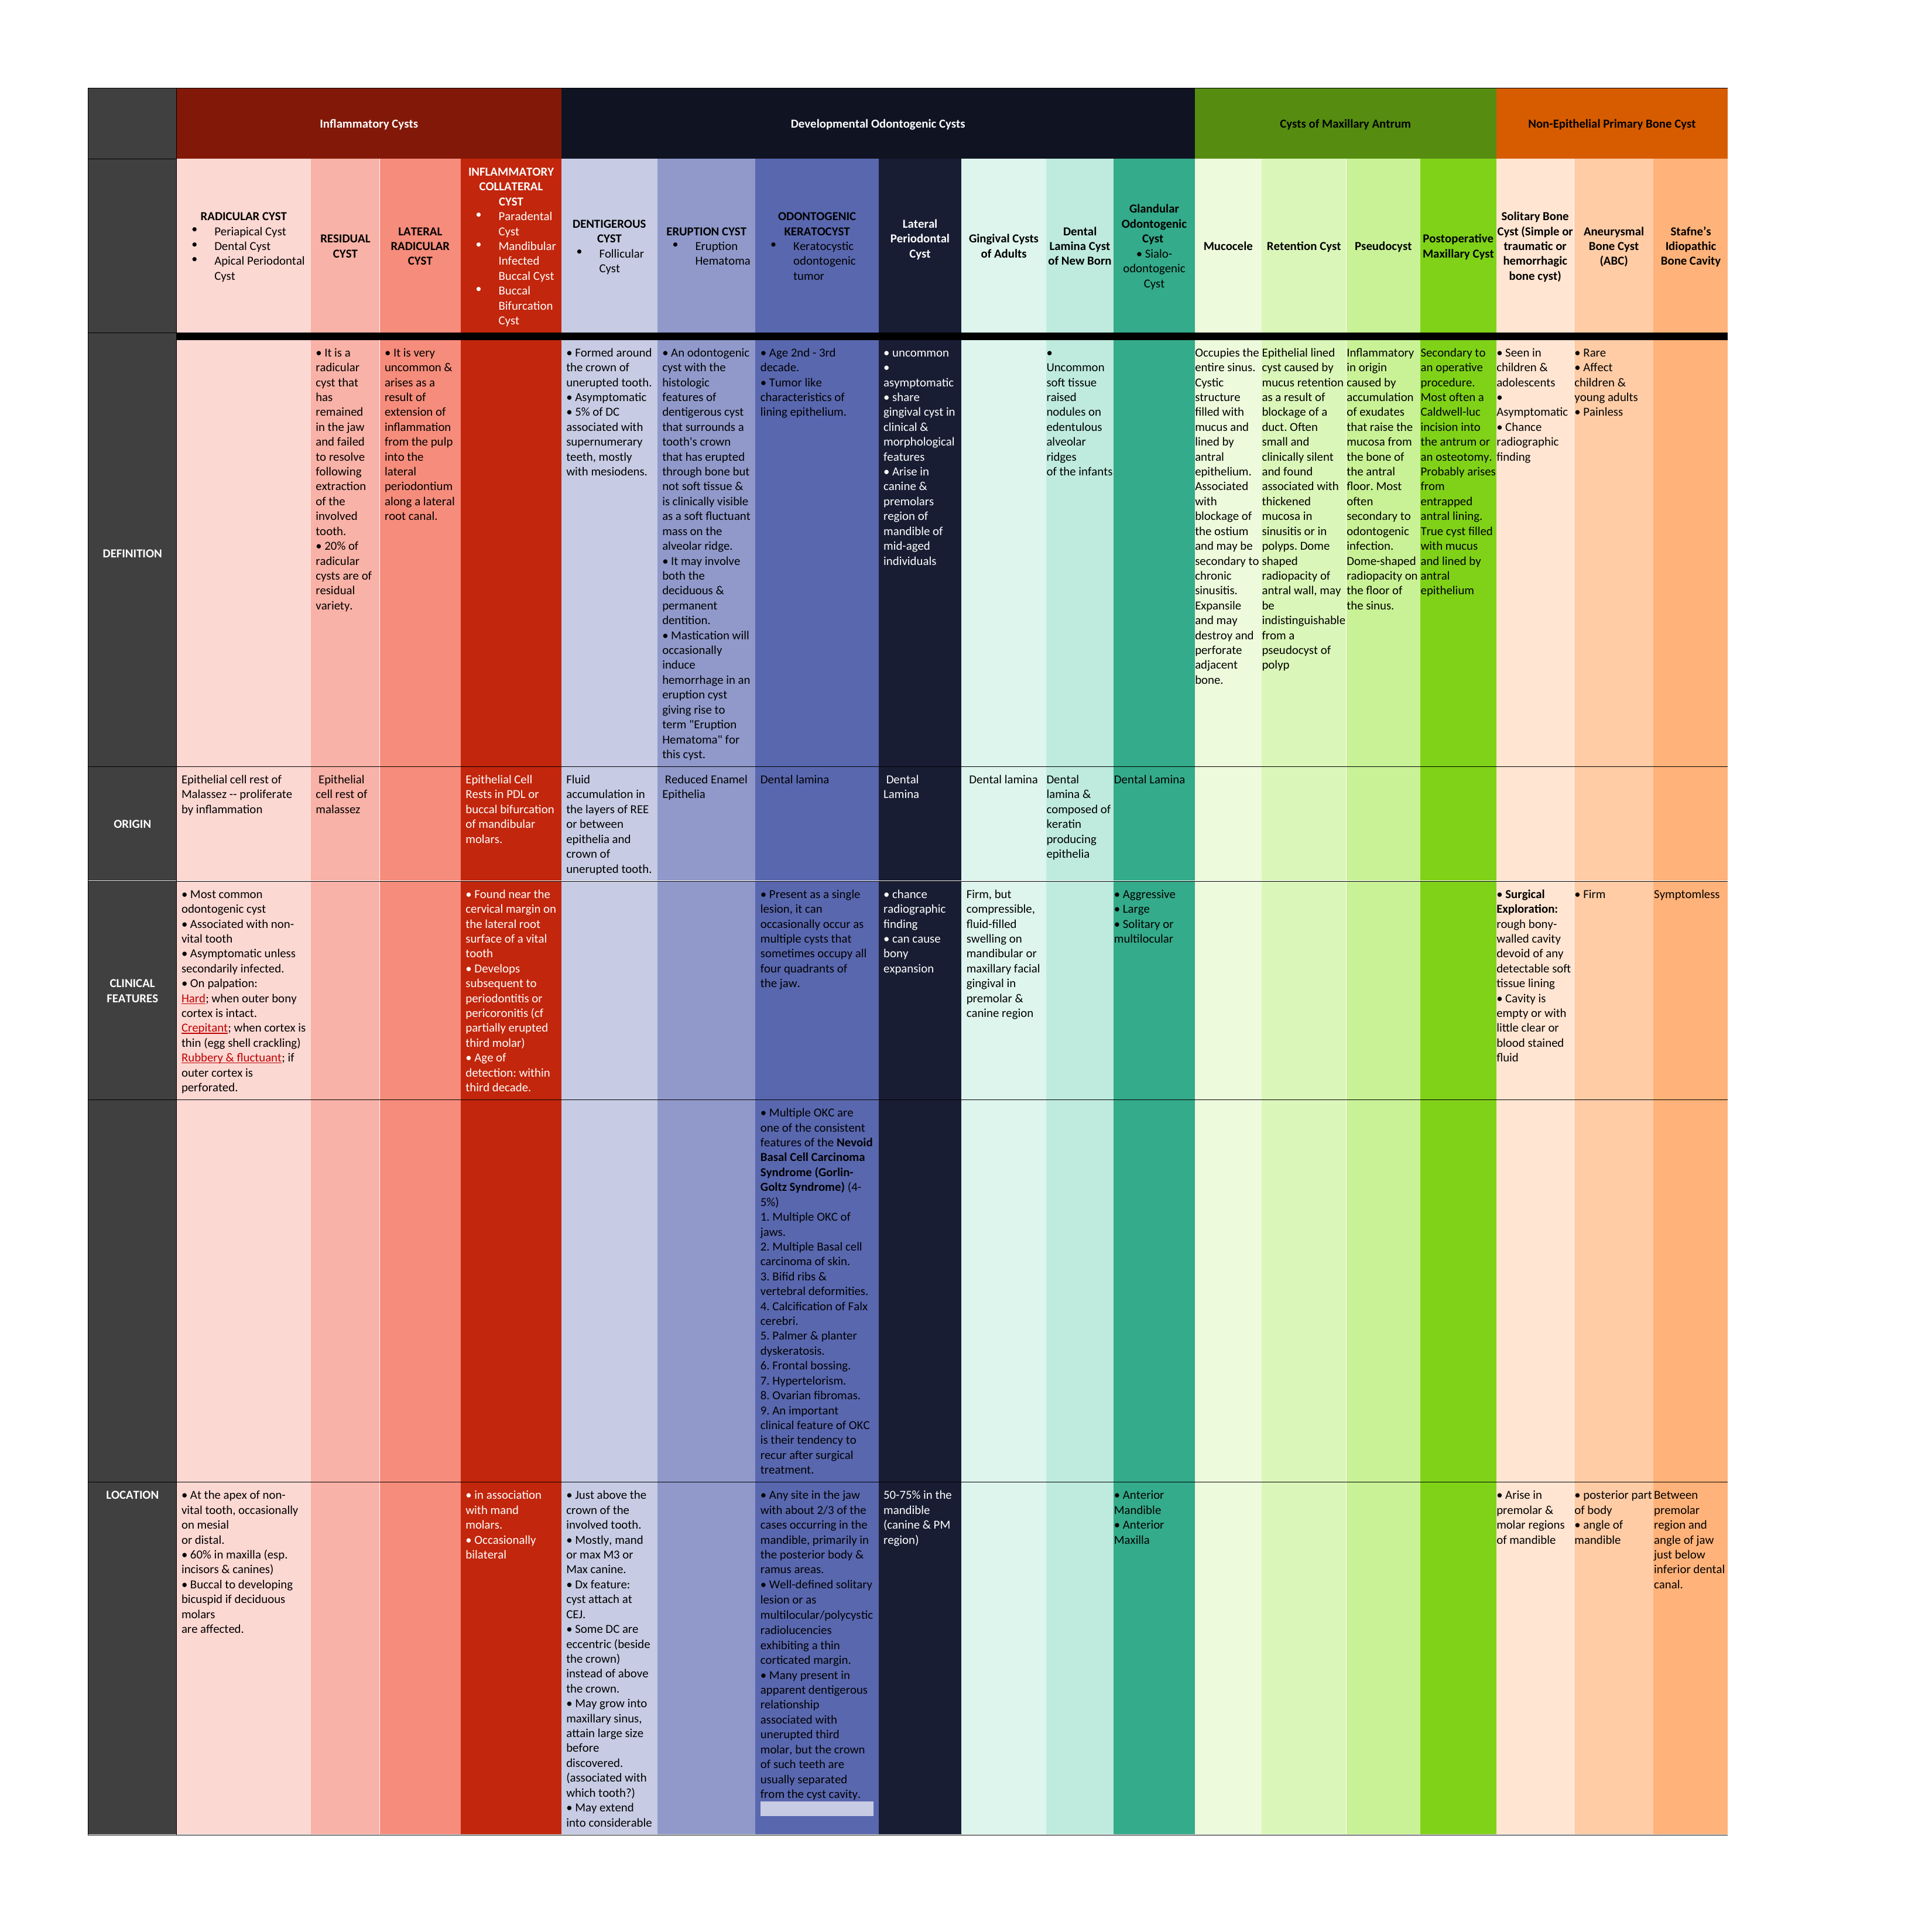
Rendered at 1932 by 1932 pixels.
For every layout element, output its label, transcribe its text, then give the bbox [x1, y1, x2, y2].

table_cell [755, 1482, 879, 1834]
table_cell • Firm [1574, 882, 1653, 1099]
table_header Developmental Odontogenic Cysts [561, 88, 1195, 159]
table_cell LATERAL RADICULAR CYST [380, 159, 461, 333]
table_cell Symptomless [1653, 882, 1728, 1099]
table_cell Stafne’s Idiopathic Bone Cavity [1653, 159, 1728, 333]
table_cell • Formed around the crown of unerupted tooth. • Asymptomatic • 5% of DC associated with supernumerary teeth, mostly with mesiodens. [561, 340, 657, 766]
table_cell [961, 1100, 1046, 1482]
table_cell [1262, 1482, 1346, 1834]
table_cell • Multiple OKC are one of the consistent features of the Nevoid Basal Cell Carcinoma Syndrome (Gorlin-Goltz Syndrome) (4-5%) 1. Multiple OKC of jaws. 2. Multiple Basal cell carcinoma of skin. 3. Bifid ribs & vertebral deformities. 4. Calcification of Falx cerebri. 5. Palmer & planter dyskeratosis. 6. Frontal bossing. 7. Hypertelorism. 8. Ovarian fibromas. 9. An important clinical feature of OKC is their tendency to recur after surgical treatment. [755, 1100, 879, 1482]
table_cell • It is a radicular cyst that has remained in the jaw and failed to resolve following extraction of the involved tooth. • 20% of radicular cysts are of residual variety. [311, 340, 379, 766]
table_cell [1653, 340, 1728, 766]
table_cell [88, 1100, 176, 1482]
table_cell • Age 2nd - 3rd decade. • Tumor like characteristics of lining epithelium. [755, 340, 879, 766]
table_cell [380, 1100, 461, 1482]
table_cell [1574, 767, 1653, 881]
table_cell • Rare • Affect children & young adults • Painless [1574, 340, 1653, 766]
table_cell ORIGIN [88, 767, 176, 881]
table_cell ODONTOGENIC KERATOCYST Keratocystic odontogenic tumor [755, 159, 879, 333]
table_cell [961, 340, 1046, 766]
table_cell [380, 882, 461, 1099]
table_cell [88, 159, 176, 333]
table_cell Mucocele [1195, 159, 1262, 333]
table_cell DENTIGEROUS CYST Follicular Cyst [561, 159, 657, 333]
table_cell [1114, 1100, 1195, 1482]
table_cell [561, 1482, 657, 1834]
table_cell [1574, 1100, 1653, 1482]
table_cell [1496, 1100, 1574, 1482]
table_cell RADICULAR CYST Periapical Cyst Dental Cyst Apical Periodontal Cyst [177, 159, 311, 333]
table_cell RESIDUAL CYST [311, 159, 379, 333]
table_cell [961, 1482, 1046, 1834]
table_cell Dental Lamina Cyst of New Born [1046, 159, 1114, 333]
table_cell [657, 1482, 755, 1834]
table_cell [380, 1482, 461, 1834]
table_cell [1420, 1100, 1496, 1482]
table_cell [177, 1482, 311, 1834]
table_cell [461, 1482, 561, 1834]
table_cell Aneurysmal Bone Cyst (ABC) [1574, 159, 1653, 333]
table_cell [311, 1100, 379, 1482]
table_cell [1046, 1482, 1114, 1834]
table_cell • Found near the cervical margin on the lateral root surface of a vital tooth • Develops subsequent to periodontitis or pericoronitis (cf partially erupted third molar) • Age of detection: within third decade. [461, 882, 561, 1099]
table_cell DEFINITION [88, 333, 176, 766]
table_cell [1195, 1482, 1262, 1834]
table_cell [657, 1100, 755, 1482]
table_cell Epithelial cell rest of Malassez -- proliferate by inflammation [177, 767, 311, 881]
table_cell Fluid accumulation in the layers of REE or between epithelia and crown of unerupted tooth. [561, 767, 657, 881]
table_cell Epithelial cell rest of malassez [311, 767, 379, 881]
table_cell • Most common odontogenic cyst • Associated with non-vital tooth • Asymptomatic unless secondarily infected. • On palpation: Hard; when outer bony cortex is intact. Crepitant; when cortex is thin (egg shell crackling) Rubbery & fluctuant; if outer cortex is perforated. [177, 882, 311, 1099]
table_cell Lateral Periodontal Cyst [879, 159, 961, 333]
table_cell [1347, 1100, 1420, 1482]
table_header Inflammatory Cysts [177, 88, 561, 159]
table_cell • It is very uncommon & arises as a result of extension of inflammation from the pulp into the lateral periodontium along a lateral root canal. [380, 340, 461, 766]
table_cell [561, 1100, 657, 1482]
table_cell [1262, 882, 1346, 1099]
table_cell [1195, 882, 1262, 1099]
table_cell Dental Lamina [1114, 767, 1195, 881]
table_cell CLINICAL FEATURES [88, 882, 176, 1099]
table_cell [177, 340, 311, 766]
table_cell [1653, 1100, 1728, 1482]
table_cell [1420, 1482, 1496, 1834]
table_cell Epithelial lined cyst caused by mucus retention as a result of blockage of a duct. Often small and clinically silent and found associated with thickened mucosa in sinusitis or in polyps. Dome shaped radiopacity of antral wall, may be indistinguishable from a pseudocyst of polyp [1262, 340, 1346, 766]
table_cell Secondary to an operative procedure. Most often a Caldwell-luc incision into the antrum or an osteotomy. Probably arises from entrapped antral lining. True cyst filled with mucus and lined by antral epithelium [1420, 340, 1496, 766]
table_cell [561, 882, 657, 1099]
table_cell [879, 1100, 961, 1482]
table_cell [1653, 1482, 1728, 1834]
table_cell Reduced Enamel Epithelia [657, 767, 755, 881]
table_cell Retention Cyst [1262, 159, 1346, 333]
table_cell [1347, 767, 1420, 881]
table_cell [1496, 767, 1574, 881]
table_cell [1420, 882, 1496, 1099]
table_cell Firm, but compressible, fluid-filled swelling on mandibular or maxillary facial gingival in premolar & canine region [961, 882, 1046, 1099]
table_cell [1195, 1100, 1262, 1482]
table_cell Dental Lamina [879, 767, 961, 881]
table_cell Inflammatory in origin caused by accumulation of exudates that raise the mucosa from the bone of the antral floor. Most often secondary to odontogenic infection. Dome-shaped radiopacity on the floor of the sinus. [1347, 340, 1420, 766]
table_cell [380, 767, 461, 881]
table_cell Gingival Cysts of Adults [961, 159, 1046, 333]
table_cell [177, 1100, 311, 1482]
table_cell Dental lamina & composed of keratin producing epithelia [1046, 767, 1114, 881]
table_cell • uncommon • asymptomatic • share gingival cyst in clinical & morphological features • Arise in canine & premolars region of mandible of mid-aged individuals [879, 340, 961, 766]
table_header Cysts of Maxillary Antrum [1195, 88, 1496, 159]
table_cell [1262, 767, 1346, 881]
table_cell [1574, 1482, 1653, 1834]
table_cell [1195, 767, 1262, 881]
table_cell Epithelial Cell Rests in PDL or buccal bifurcation of mandibular molars. [461, 767, 561, 881]
table_cell Glandular Odontogenic Cyst • Sialo-odontogenic Cyst [1114, 159, 1195, 333]
table_cell [1347, 1482, 1420, 1834]
table_cell INFLAMMATORY COLLATERAL CYST Paradental Cyst Mandibular Infected Buccal Cyst Buccal Bifurcation Cyst [461, 159, 561, 333]
table_header [88, 88, 176, 159]
table_cell • Seen in children & adolescents • Asymptomatic • Chance radiographic finding [1496, 340, 1574, 766]
table_cell [1114, 340, 1195, 766]
table_cell [311, 882, 379, 1099]
table_header Non-Epithelial Primary Bone Cyst [1496, 88, 1728, 159]
table_cell [1046, 1100, 1114, 1482]
table_cell [1653, 767, 1728, 881]
table_cell • Present as a single lesion, it can occasionally occur as multiple cysts that sometimes occupy all four quadrants of the jaw. [755, 882, 879, 1099]
table_cell Dental lamina [755, 767, 879, 881]
table_cell ERUPTION CYST Eruption Hematoma [657, 159, 755, 333]
table_cell Occupies the entire sinus. Cystic structure filled with mucus and lined by antral epithelium. Associated with blockage of the ostium and may be secondary to chronic sinusitis. Expansile and may destroy and perforate adjacent bone. [1195, 340, 1262, 766]
table_cell • Surgical Exploration: rough bony-walled cavity devoid of any detectable soft tissue lining • Cavity is empty or with little clear or blood stained fluid [1496, 882, 1574, 1099]
table_cell Dental lamina [961, 767, 1046, 881]
table_cell • An odontogenic cyst with the histologic features of dentigerous cyst that surrounds a tooth's crown that has erupted through bone but not soft tissue & is clinically visible as a soft fluctuant mass on the alveolar ridge. • It may involve both the deciduous & permanent dentition. • Mastication will occasionally induce hemorrhage in an eruption cyst giving rise to term "Eruption Hematoma" for this cyst. [657, 340, 755, 766]
table_cell [1347, 882, 1420, 1099]
table_cell [311, 1482, 379, 1834]
table_cell Pseudocyst [1347, 159, 1420, 333]
table_cell • Uncommon soft tissue raised nodules on edentulous alveolar ridges of the infants [1046, 340, 1114, 766]
table_cell [461, 340, 561, 766]
table_cell Postoperative Maxillary Cyst [1420, 159, 1496, 333]
table_cell [461, 1100, 561, 1482]
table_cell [1496, 1482, 1574, 1834]
table_cell • Aggressive • Large • Solitary or multilocular [1114, 882, 1195, 1099]
table_cell [1046, 882, 1114, 1099]
table_cell [1420, 767, 1496, 881]
table_cell [657, 882, 755, 1099]
table_cell [1262, 1100, 1346, 1482]
table_cell Solitary Bone Cyst (Simple or traumatic or hemorrhagic bone cyst) [1496, 159, 1574, 333]
table_cell • chance radiographic finding • can cause bony expansion [879, 882, 961, 1099]
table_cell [879, 1482, 961, 1834]
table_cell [1114, 1482, 1195, 1834]
table_cell LOCATION [88, 1482, 176, 1834]
